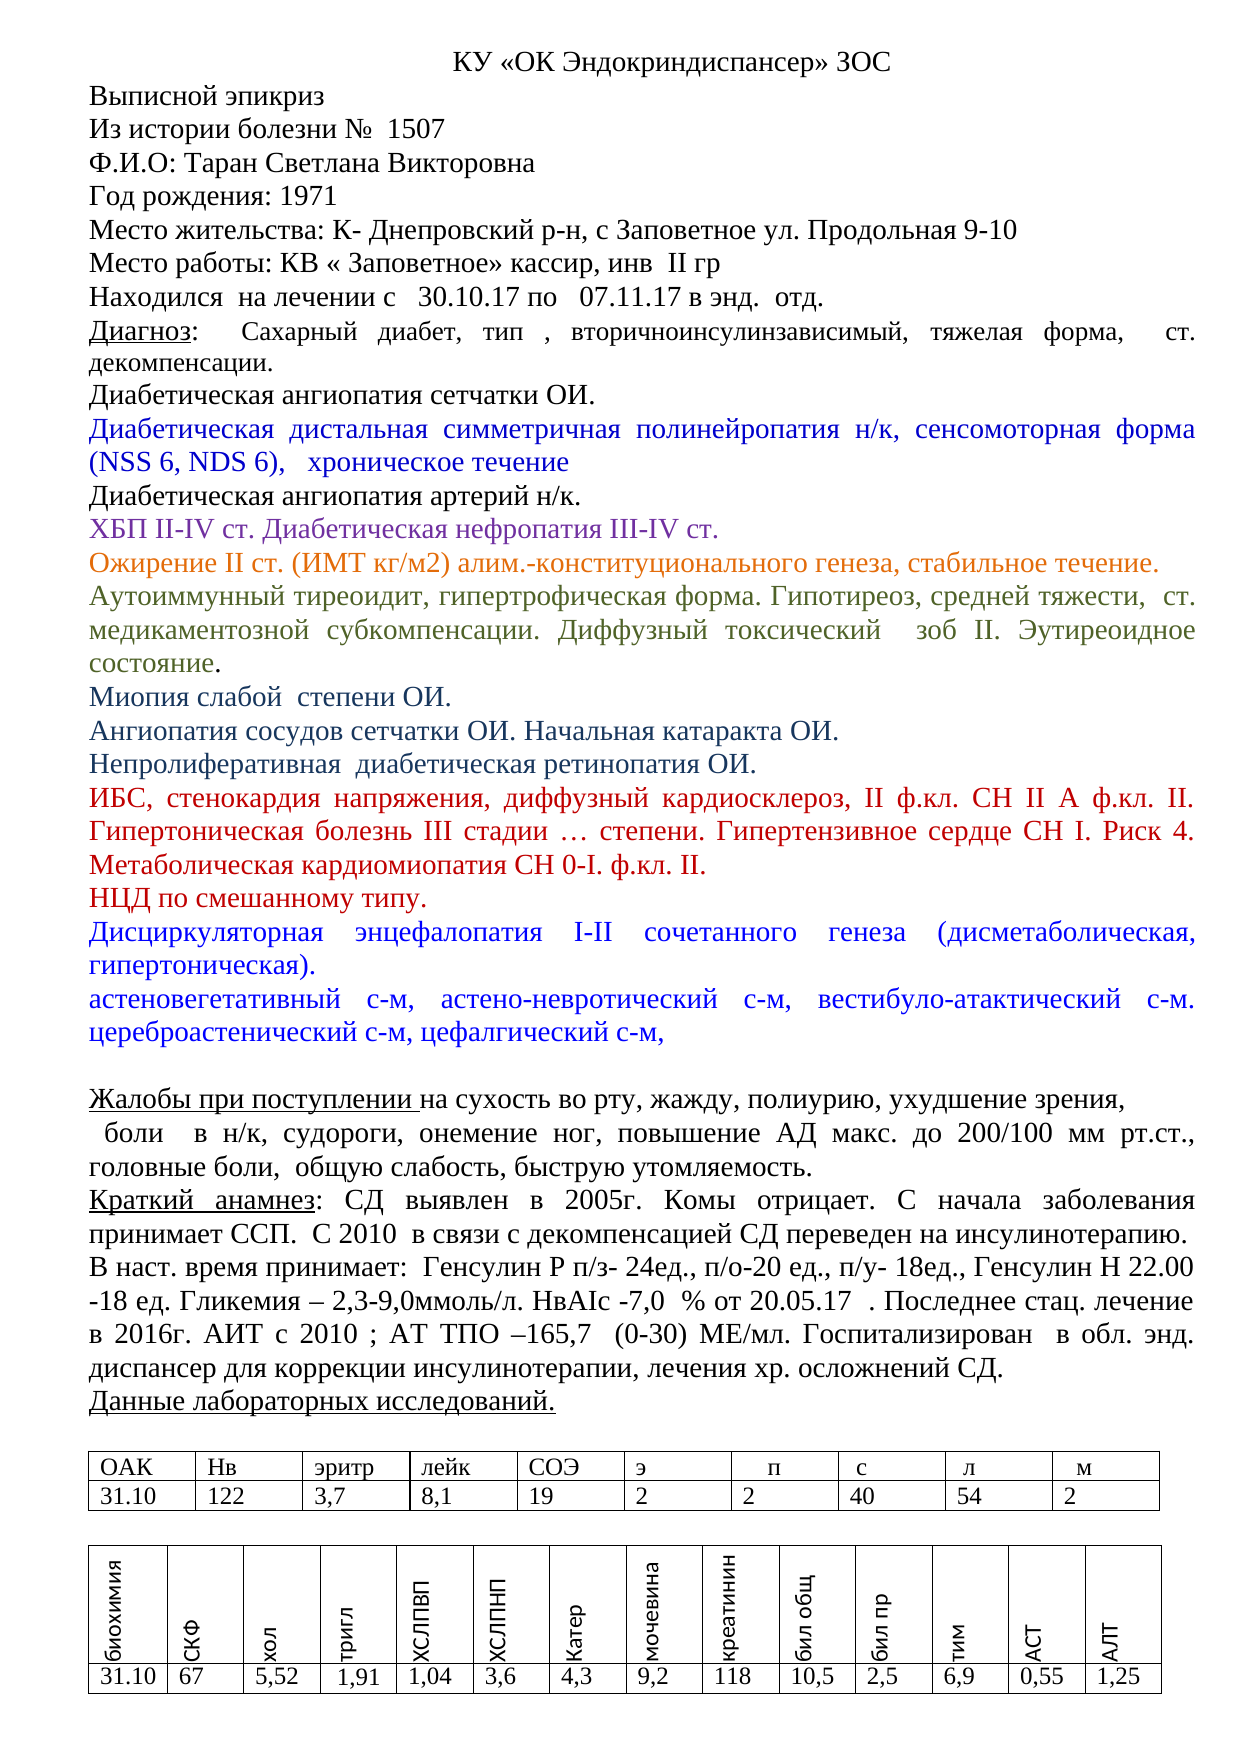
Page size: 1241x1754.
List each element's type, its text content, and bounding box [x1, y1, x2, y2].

table_cell 3,7 [303, 1481, 409, 1510]
text Диабетическая ангиопатия сетчатки ОИ. [89, 377, 1196, 411]
table_header лейк [411, 1452, 517, 1480]
table_cell 31.10 [89, 1481, 195, 1510]
text Аутоиммунный тиреоидит, Гипотиреоз, средней тяжести, ст. медикаментозной субкомпенсации. зоб II. Эутиреоидное состояние. [89, 578, 1196, 679]
table_cell 122 [196, 1481, 302, 1510]
text Год рождения: 1971 [89, 178, 1196, 212]
table_cell 3,6 [474, 1664, 549, 1692]
table_header эритр [303, 1452, 409, 1480]
table_cell 0,55 [1009, 1664, 1085, 1692]
table_header э [625, 1452, 731, 1480]
table_cell 9,2 [627, 1664, 702, 1692]
table_cell 4,3 [550, 1664, 626, 1692]
table_cell 67 [168, 1664, 243, 1692]
text астеновегетативный с-м, астено-невротический с-м, вестибуло-атактический с-м. цереброастенический с-м, цефалгический с-м, [89, 981, 1196, 1048]
text энцефалопатия I-II сочетанного генеза (дисметаболическая, гипертоническая). [89, 914, 1196, 981]
table_cell 10,5 [780, 1664, 855, 1692]
text ИБС, стенокардия напряжения, диффузный кардиосклероз, II ф.кл. СН II А ф.кл. II. Гипертоническая болезнь III стадии … степени. Гипертензивное сердце СН I. Риск 4. Метаболическая кардиомиопатия СН 0-I. ф.кл. II. [89, 780, 1196, 880]
table_cell 54 [946, 1481, 1052, 1510]
table_header хол [244, 1546, 320, 1663]
table_header СКФ [168, 1546, 243, 1663]
table_header тим [933, 1546, 1008, 1663]
table_header тригл [321, 1546, 396, 1663]
table_header м [1053, 1452, 1159, 1480]
text Краткий анамнез: СД выявлен в 2005г. Комы отрицает. С начала заболевания С 2010 в связи с декомпенсацией СД переведен на инсулинотерапию. [89, 1182, 1196, 1249]
text боли в н/к, судороги, онемение ног, повышение АД макс. до 200/100 мм рт.ст., головные боли, общую слабость, быструю утомляемость. [89, 1115, 1196, 1182]
table_cell 5,52 [244, 1664, 320, 1692]
table_cell 1,91 [321, 1664, 396, 1692]
text Данные лабораторных исследований. [89, 1383, 1196, 1417]
table_header ХСЛПВП [397, 1546, 473, 1663]
table_cell 2 [625, 1481, 731, 1510]
text на лечении с 30.10.17 по 07.11.17 в отд. [89, 279, 1196, 313]
table_cell 40 [839, 1481, 945, 1510]
table_cell 19 [518, 1481, 624, 1510]
text Диабетическая дистальная симметричная полинейропатия н/к, сенсомоторная форма (NSS 6, NDS 6), хроническое течение [89, 411, 1196, 478]
table_header п [732, 1452, 838, 1480]
text Диагноз: Сахарный диабет, тип , вторичноинсулинзависимый, ст. [89, 313, 1196, 377]
table_header Нв [196, 1452, 302, 1480]
table_cell 1,04 [397, 1664, 473, 1692]
text Жалобы при поступлении на сухость во рту, жажду, полиурию, ухудшение зрения, [89, 1082, 1196, 1115]
table_cell 6,9 [933, 1664, 1008, 1692]
table_header АЛТ [1086, 1546, 1161, 1663]
table_header ХСЛПНП [474, 1546, 549, 1663]
table_header мочевина [627, 1546, 702, 1663]
subtitle Из истории болезни № 1507 [89, 111, 1196, 145]
table_header бил пр [856, 1546, 932, 1663]
text Диабетическая ангиопатия артерий н/к. [89, 478, 1196, 511]
text Непролиферативная диабетическая ретинопатия . [89, 746, 1196, 780]
table_header Катер [550, 1546, 626, 1663]
table_cell 8,1 [411, 1481, 517, 1510]
table_header креатинин [703, 1546, 779, 1663]
table_header бил общ [780, 1546, 855, 1663]
text Место работы: КВ « Заповетное» кассир, инв II гр [89, 246, 1196, 279]
text В наст. время принимает: Генсулин Р п/з- 24ед., п/о-20 ед., п/у- 18ед., Генсулин Н 22.00 -18 ед. Гликемия – 2,3-9,0ммоль/л. НвАIс -7,0 % от 20.05.17 . Последнее стац. лечение в 2016г. АИТ с 2010 ; АТ ТПО –165,7 (0-30) МЕ/мл. Госпитализирован в обл. энд. диспансер для коррекции инсулинотерапии, лечения хр. осложнений СД. [89, 1249, 1196, 1383]
text НЦД по смешанному типу. [89, 880, 1196, 914]
text Миопия степени ОИ. [89, 679, 1196, 713]
subtitle Ф.И.О: Таран Светлана Викторовна [89, 145, 1196, 178]
table_header с [839, 1452, 945, 1480]
table_header АСТ [1009, 1546, 1085, 1663]
text Ожирение II ст. (ИМТ кг/м2) алим.-конституционального генеза, стабильное течение. [89, 545, 1196, 578]
table_header СОЭ [518, 1452, 624, 1480]
table_header биохимия [89, 1546, 167, 1663]
text ХБП II-IV ст. Диабетическая нефропатия III-IV ст. [89, 511, 1196, 545]
table_cell 31.10 [89, 1664, 167, 1692]
text Место жительства: К- Днепровский р-н, с Заповетное ул. Продольная 9-10 [89, 212, 1196, 246]
table_cell 2 [732, 1481, 838, 1510]
table_cell 2,5 [856, 1664, 932, 1692]
table_header ОАК [89, 1452, 195, 1480]
table_cell 1,25 [1086, 1664, 1161, 1692]
table_cell 2 [1053, 1481, 1159, 1510]
table_cell 118 [703, 1664, 779, 1692]
table_header л [946, 1452, 1052, 1480]
subtitle Выписной эпикриз [89, 78, 1202, 111]
text Ангиопатия сосудов сетчатки . Начальная катаракта . [89, 713, 1196, 746]
